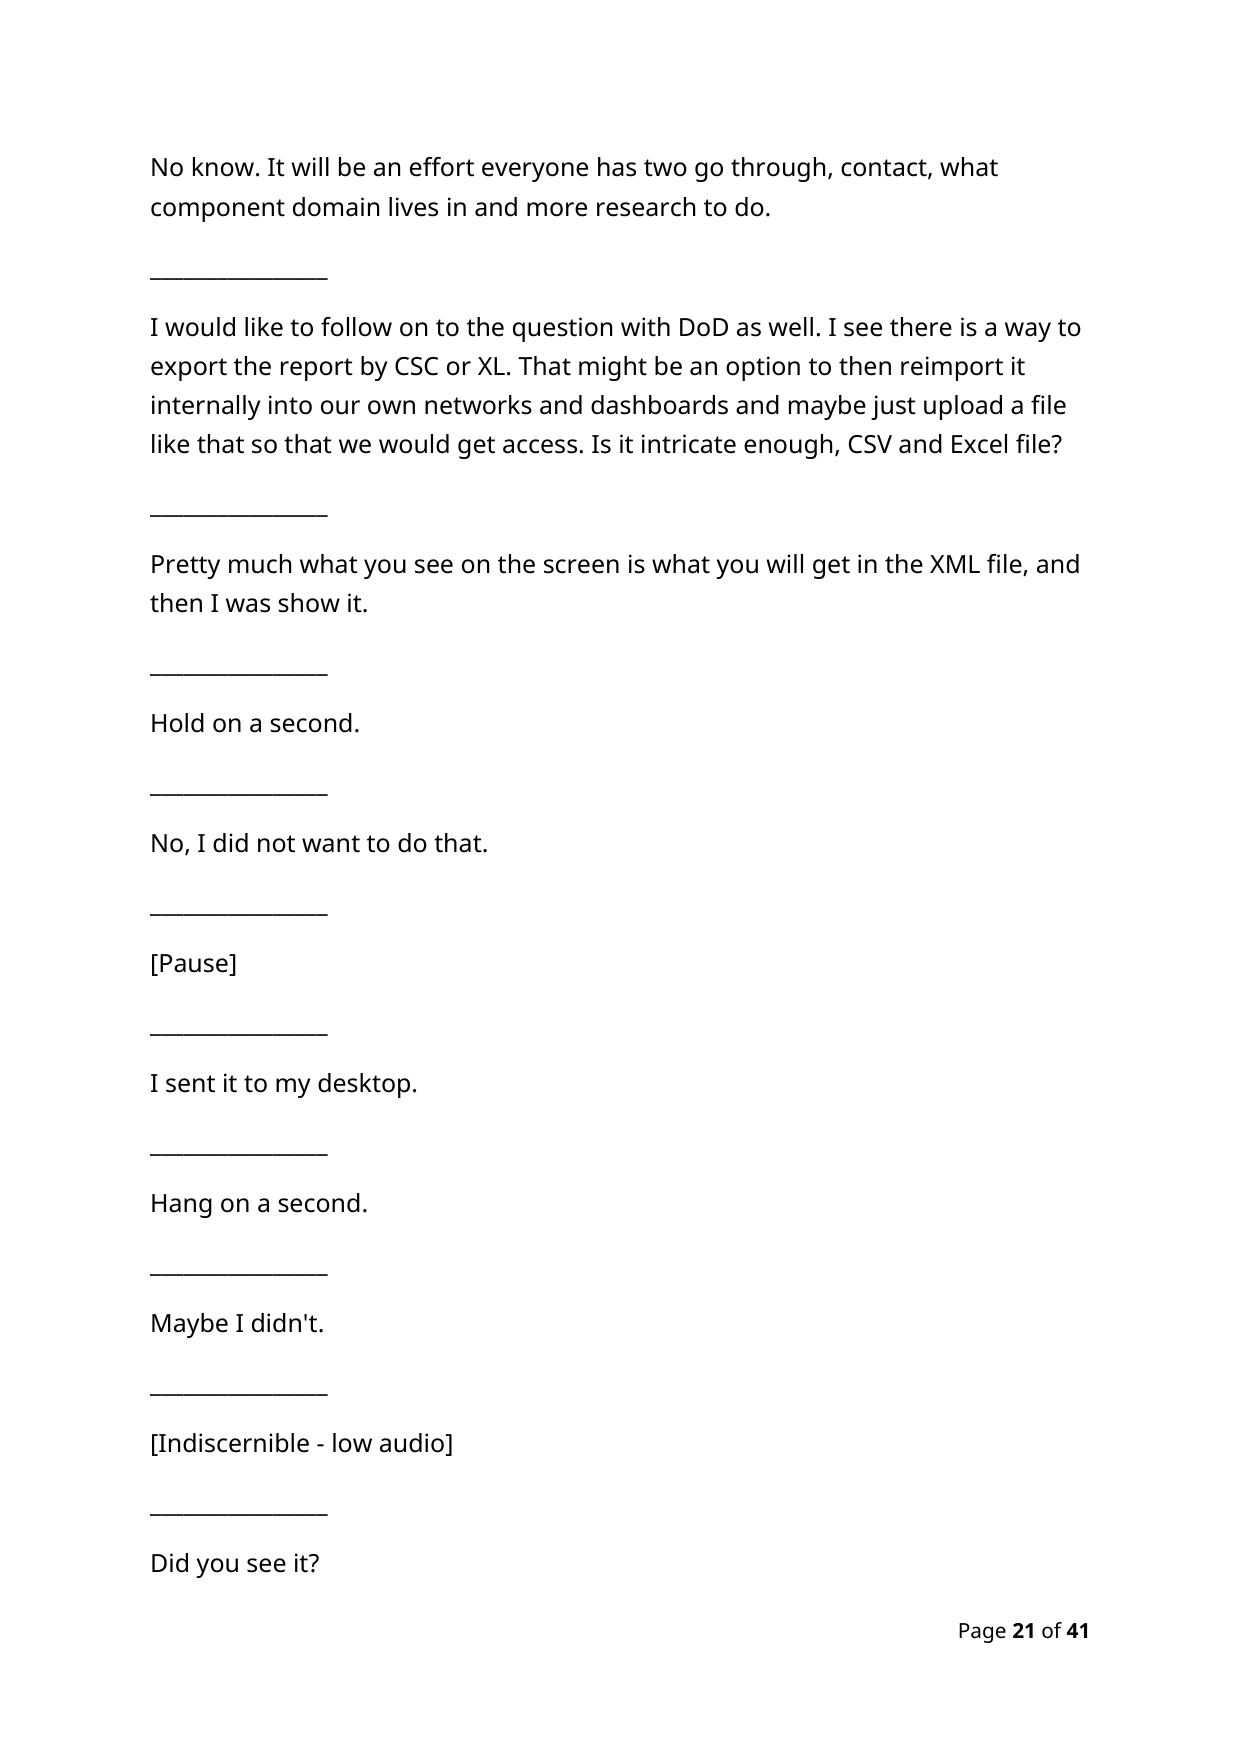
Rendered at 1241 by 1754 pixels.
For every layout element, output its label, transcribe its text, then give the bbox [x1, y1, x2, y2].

text Hang on a second. [150, 1186, 1090, 1220]
text ________________ [150, 766, 1090, 800]
text I sent it to my desktop. [150, 1066, 1090, 1100]
text ________________ [150, 646, 1090, 680]
text Pretty much what you see on the screen is what you will get in the XML file, and then I was show it. [150, 547, 1090, 620]
text ________________ [150, 1366, 1090, 1400]
text ________________ [150, 886, 1090, 920]
text Did you see it? [150, 1546, 1090, 1580]
text No, I did not want to do that. [150, 826, 1090, 860]
text ________________ [150, 1126, 1090, 1160]
text No know. It will be an effort everyone has two go through, contact, what component domain lives in and more research to do. [150, 150, 1090, 223]
text Maybe I didn't. [150, 1306, 1090, 1340]
text ________________ [150, 487, 1090, 521]
text [Pause] [150, 946, 1090, 980]
text ________________ [150, 1246, 1090, 1280]
text ________________ [150, 249, 1090, 283]
text ________________ [150, 1006, 1090, 1040]
text Hold on a second. [150, 706, 1090, 740]
text I would like to follow on to the question with DoD as well. I see there is a way to export the report by CSC or XL. That might be an option to then reimport it internally into our own networks and dashboards and maybe just upload a file like that so that we would get access. Is it intricate enough, CSV and Excel file? [150, 309, 1090, 461]
text ________________ [150, 1486, 1090, 1520]
text [Indiscernible - low audio] [150, 1426, 1090, 1460]
